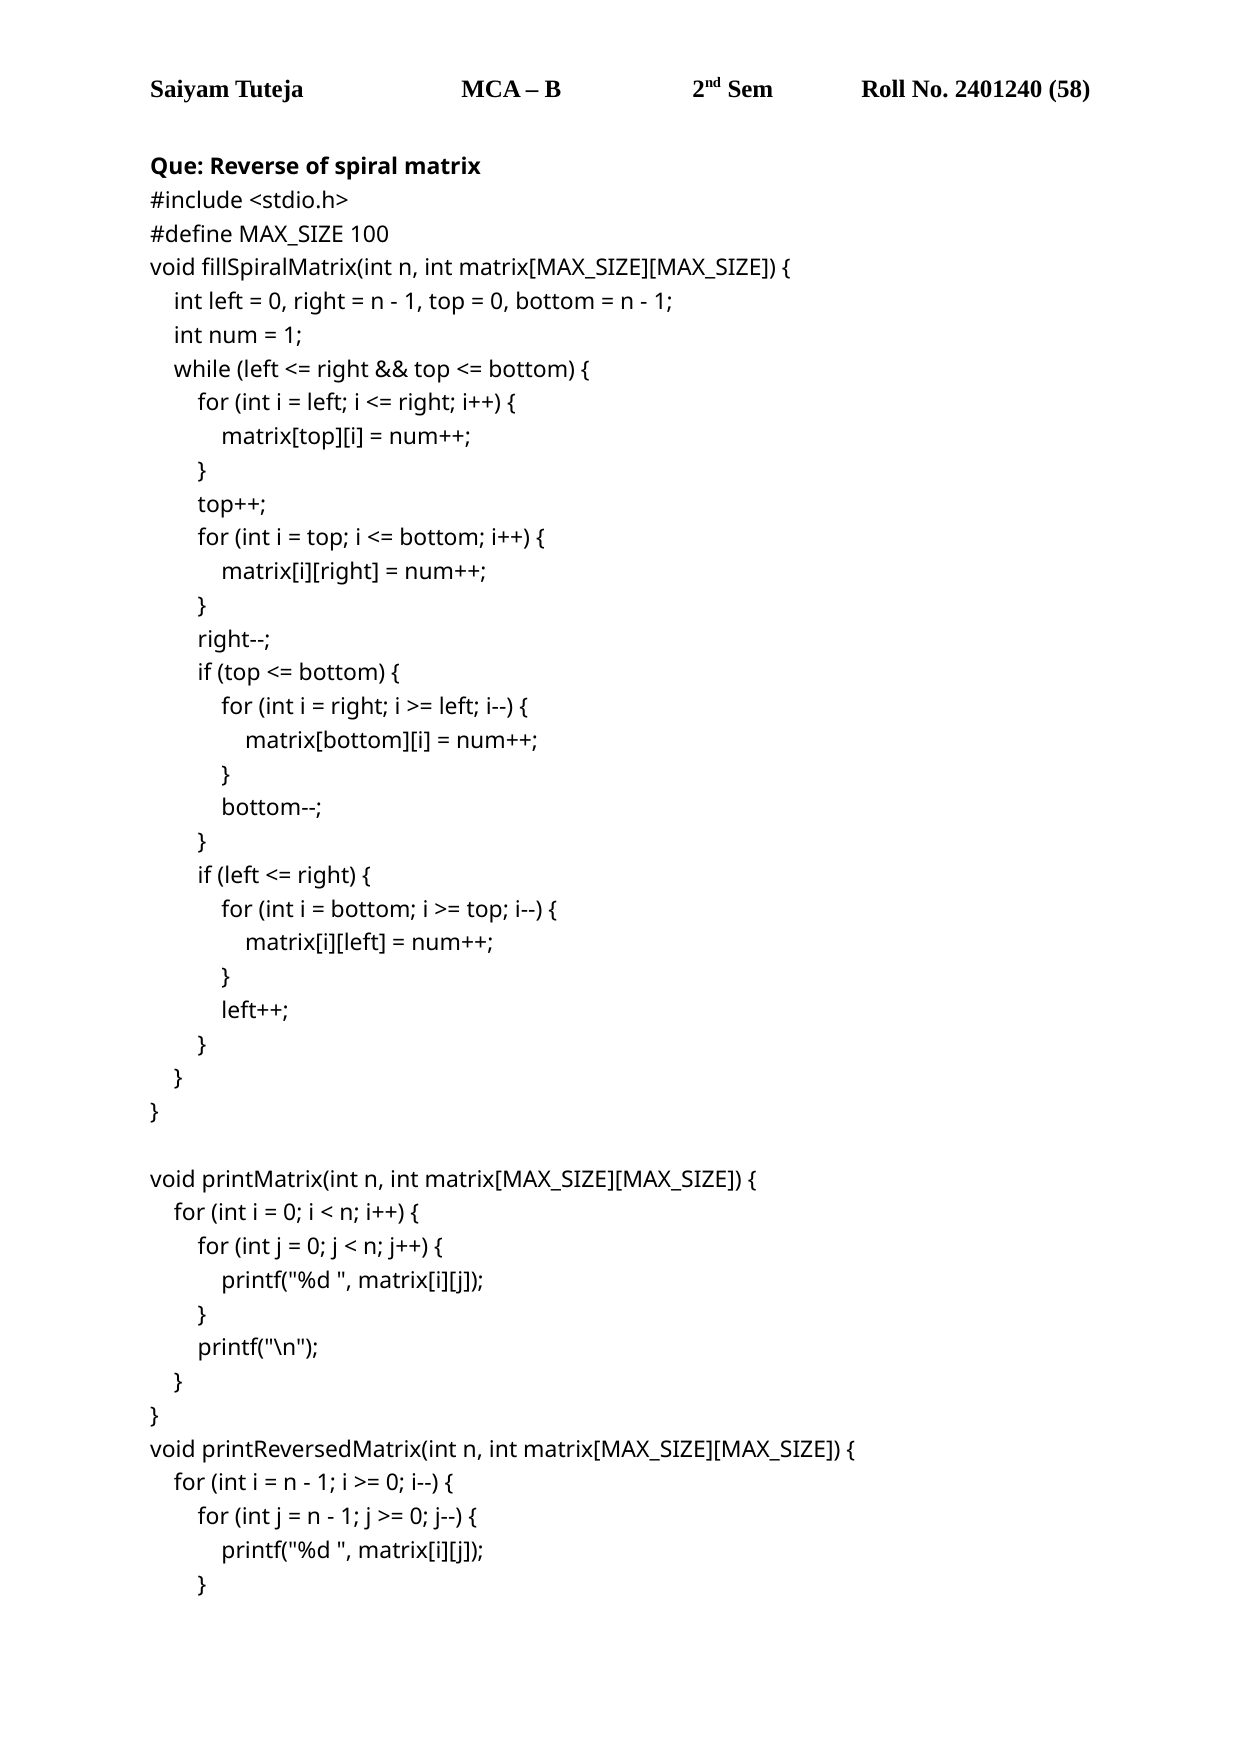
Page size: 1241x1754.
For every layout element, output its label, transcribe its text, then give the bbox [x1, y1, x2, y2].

text matrix[bottom][i] = num++; [150, 724, 1090, 755]
text #include <stdio.h> [150, 184, 1090, 215]
text } [150, 454, 1090, 485]
text } [150, 589, 1090, 620]
text for (int i = bottom; i >= top; i--) { [150, 892, 1090, 924]
text } [150, 1399, 1090, 1430]
text for (int j = 0; j < n; j++) { [150, 1230, 1090, 1261]
text printf("\n"); [150, 1331, 1090, 1362]
text for (int i = 0; i < n; i++) { [150, 1196, 1090, 1227]
text while (left <= right && top <= bottom) { [150, 352, 1090, 384]
text for (int i = right; i >= left; i--) { [150, 690, 1090, 721]
text } [150, 1095, 1090, 1126]
text } [150, 757, 1090, 789]
text } [150, 1061, 1090, 1092]
text for (int j = n - 1; j >= 0; j--) { [150, 1500, 1090, 1531]
text right--; [150, 622, 1090, 654]
text } [150, 1567, 1090, 1599]
text for (int i = left; i <= right; i++) { [150, 386, 1090, 417]
text } [150, 960, 1090, 991]
text } [150, 1027, 1090, 1059]
text int num = 1; [150, 319, 1090, 350]
text left++; [150, 994, 1090, 1025]
text } [150, 1297, 1090, 1329]
text if (left <= right) { [150, 859, 1090, 890]
text Que: Reverse of spiral matrix [150, 150, 1090, 181]
text #define MAX_SIZE 100 [150, 217, 1090, 249]
text } [150, 825, 1090, 856]
text matrix[i][right] = num++; [150, 555, 1090, 586]
text void fillSpiralMatrix(int n, int matrix[MAX_SIZE][MAX_SIZE]) { [150, 251, 1090, 282]
text bottom--; [150, 791, 1090, 822]
text for (int i = top; i <= bottom; i++) { [150, 521, 1090, 552]
text printf("%d ", matrix[i][j]); [150, 1534, 1090, 1565]
text void printMatrix(int n, int matrix[MAX_SIZE][MAX_SIZE]) { [150, 1162, 1090, 1194]
text printf("%d ", matrix[i][j]); [150, 1264, 1090, 1295]
text if (top <= bottom) { [150, 656, 1090, 687]
text int left = 0, right = n - 1, top = 0, bottom = n - 1; [150, 285, 1090, 316]
text matrix[i][left] = num++; [150, 926, 1090, 957]
text } [150, 1365, 1090, 1396]
text for (int i = n - 1; i >= 0; i--) { [150, 1466, 1090, 1497]
text top++; [150, 487, 1090, 519]
text void printReversedMatrix(int n, int matrix[MAX_SIZE][MAX_SIZE]) { [150, 1432, 1090, 1464]
text matrix[top][i] = num++; [150, 420, 1090, 451]
